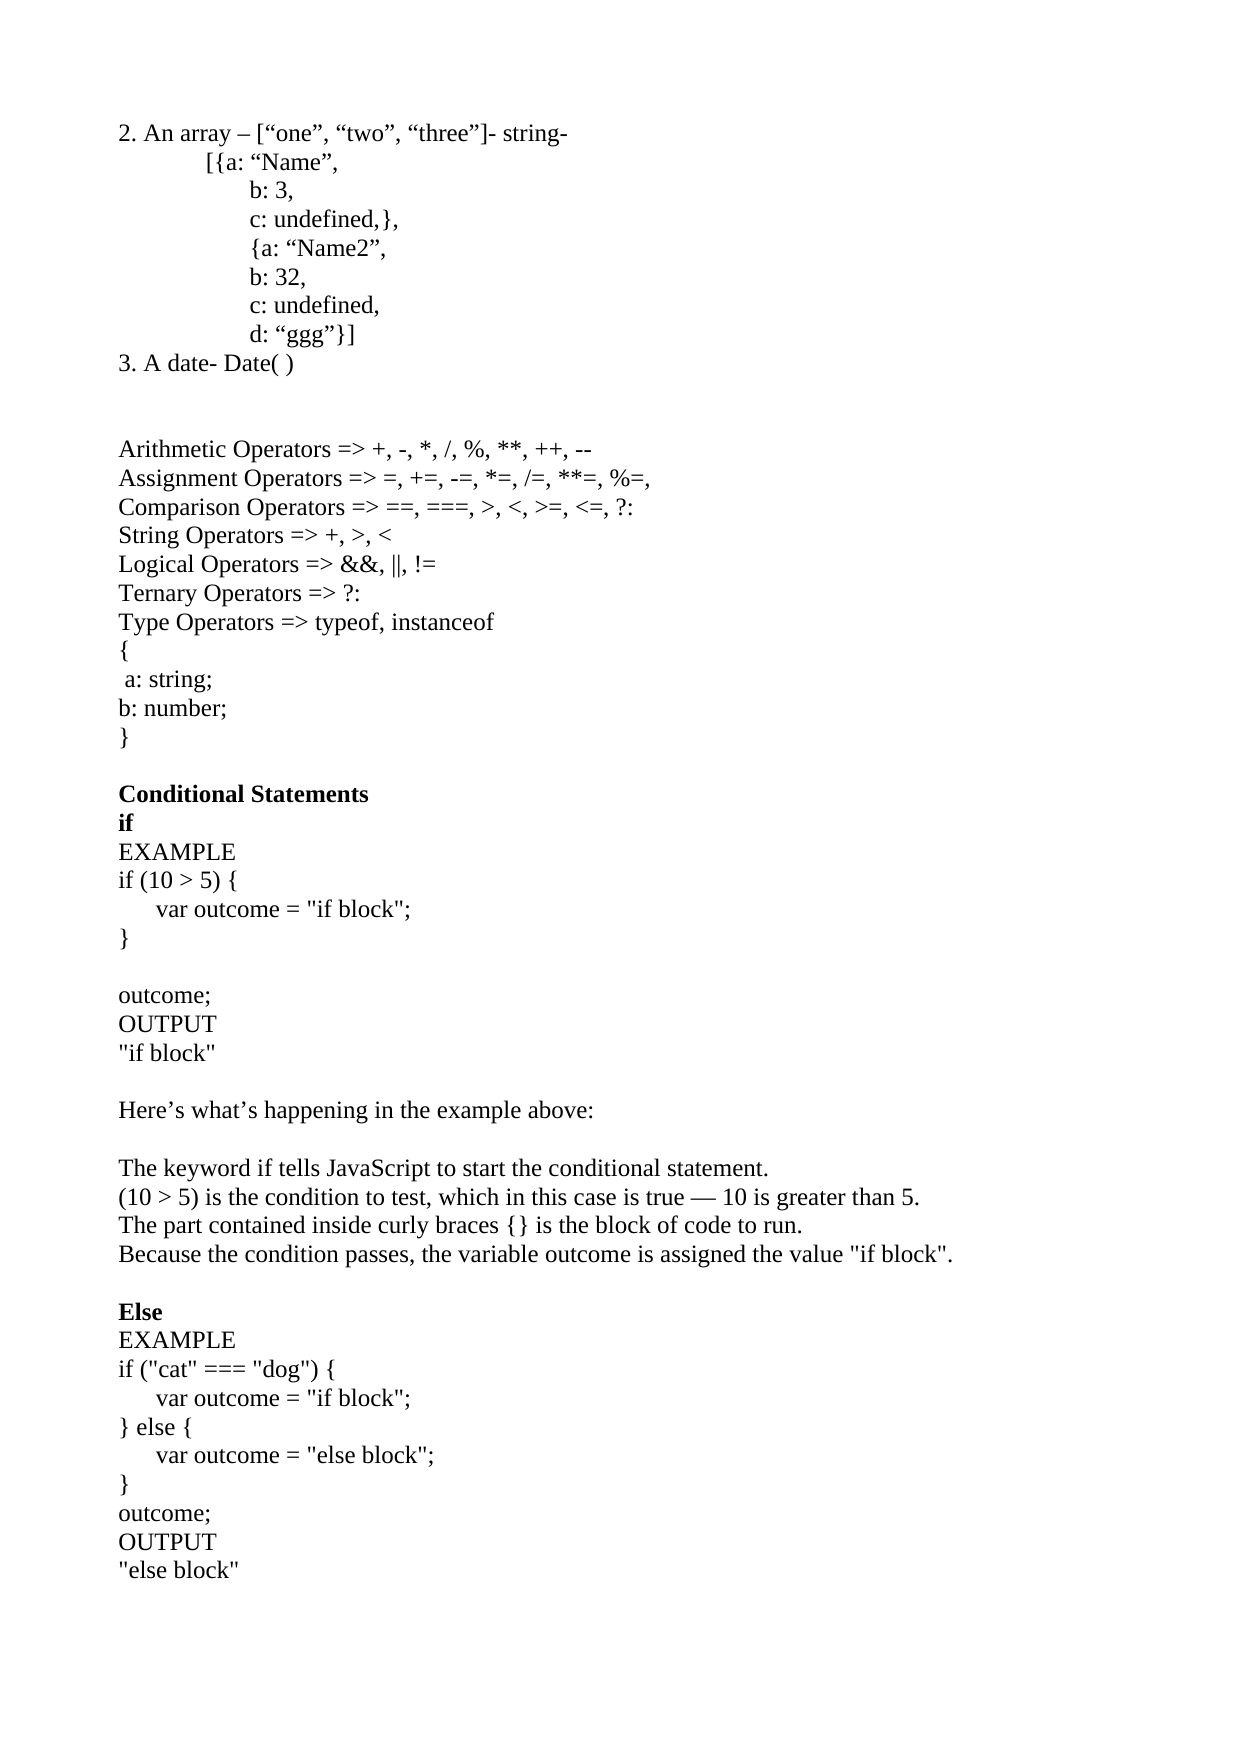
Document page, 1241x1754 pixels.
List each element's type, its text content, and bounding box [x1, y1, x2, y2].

text EXAMPLE [118, 1326, 1122, 1354]
text Ternary Operators => ?: [118, 578, 1122, 607]
text Because the condition passes, the variable outcome is assigned the value "if block". [118, 1239, 1122, 1268]
text outcome; [118, 981, 1122, 1009]
text } else { [118, 1412, 1122, 1441]
text EXAMPLE [118, 837, 1122, 866]
text "if block" [118, 1038, 1122, 1067]
text var outcome = "else block"; [118, 1441, 1122, 1469]
text (10 > 5) is the condition to test, which in this case is true — 10 is greater than 5. [118, 1182, 1122, 1211]
text 3. A date- Date( ) [118, 348, 1122, 377]
text var outcome = "if block"; [118, 894, 1122, 923]
text 2. An array – [“one”, “two”, “three”]- string- [118, 118, 1122, 147]
text The part contained inside curly braces {} is the block of code to run. [118, 1211, 1122, 1239]
text var outcome = "if block"; [118, 1383, 1122, 1412]
text Conditional Statements [118, 779, 1122, 808]
text c: undefined, }, [118, 204, 1122, 233]
text Else [118, 1297, 1122, 1326]
text [{a: “Name”, [118, 147, 1122, 176]
text outcome; [118, 1498, 1122, 1527]
text if [118, 808, 1122, 837]
text } [118, 923, 1122, 952]
text The keyword if tells JavaScript to start the conditional statement. [118, 1153, 1122, 1182]
text Here’s what’s happening in the example above: [118, 1096, 1122, 1124]
text d: “ggg”}] [118, 319, 1122, 348]
text { [118, 636, 1122, 664]
text OUTPUT [118, 1009, 1122, 1038]
text c: undefined, [118, 291, 1122, 319]
text if ("cat" === "dog") { [118, 1354, 1122, 1383]
text Arithmetic Operators => +, -, *, /, %, **, ++, -- [118, 434, 1122, 463]
text Type Operators => typeof, instanceof [118, 607, 1122, 636]
text b: 3, [118, 176, 1122, 204]
text b: 32, [118, 262, 1122, 291]
text OUTPUT [118, 1527, 1122, 1556]
text "else block" [118, 1556, 1122, 1584]
text b: number; [118, 693, 1122, 722]
text Logical Operators => &&, ||, != [118, 549, 1122, 578]
text Assignment Operators => =, +=, -=, *=, /=, **=, %=, [118, 463, 1122, 492]
text {a: “Name2”, [118, 233, 1122, 262]
text Comparison Operators => ==, ===, >, <, >=, <=, ?: [118, 492, 1122, 521]
text if (10 > 5) { [118, 866, 1122, 894]
text a: string; [118, 664, 1122, 693]
text } [118, 1469, 1122, 1498]
text String Operators => +, >, < [118, 521, 1122, 549]
text } [118, 722, 1122, 751]
